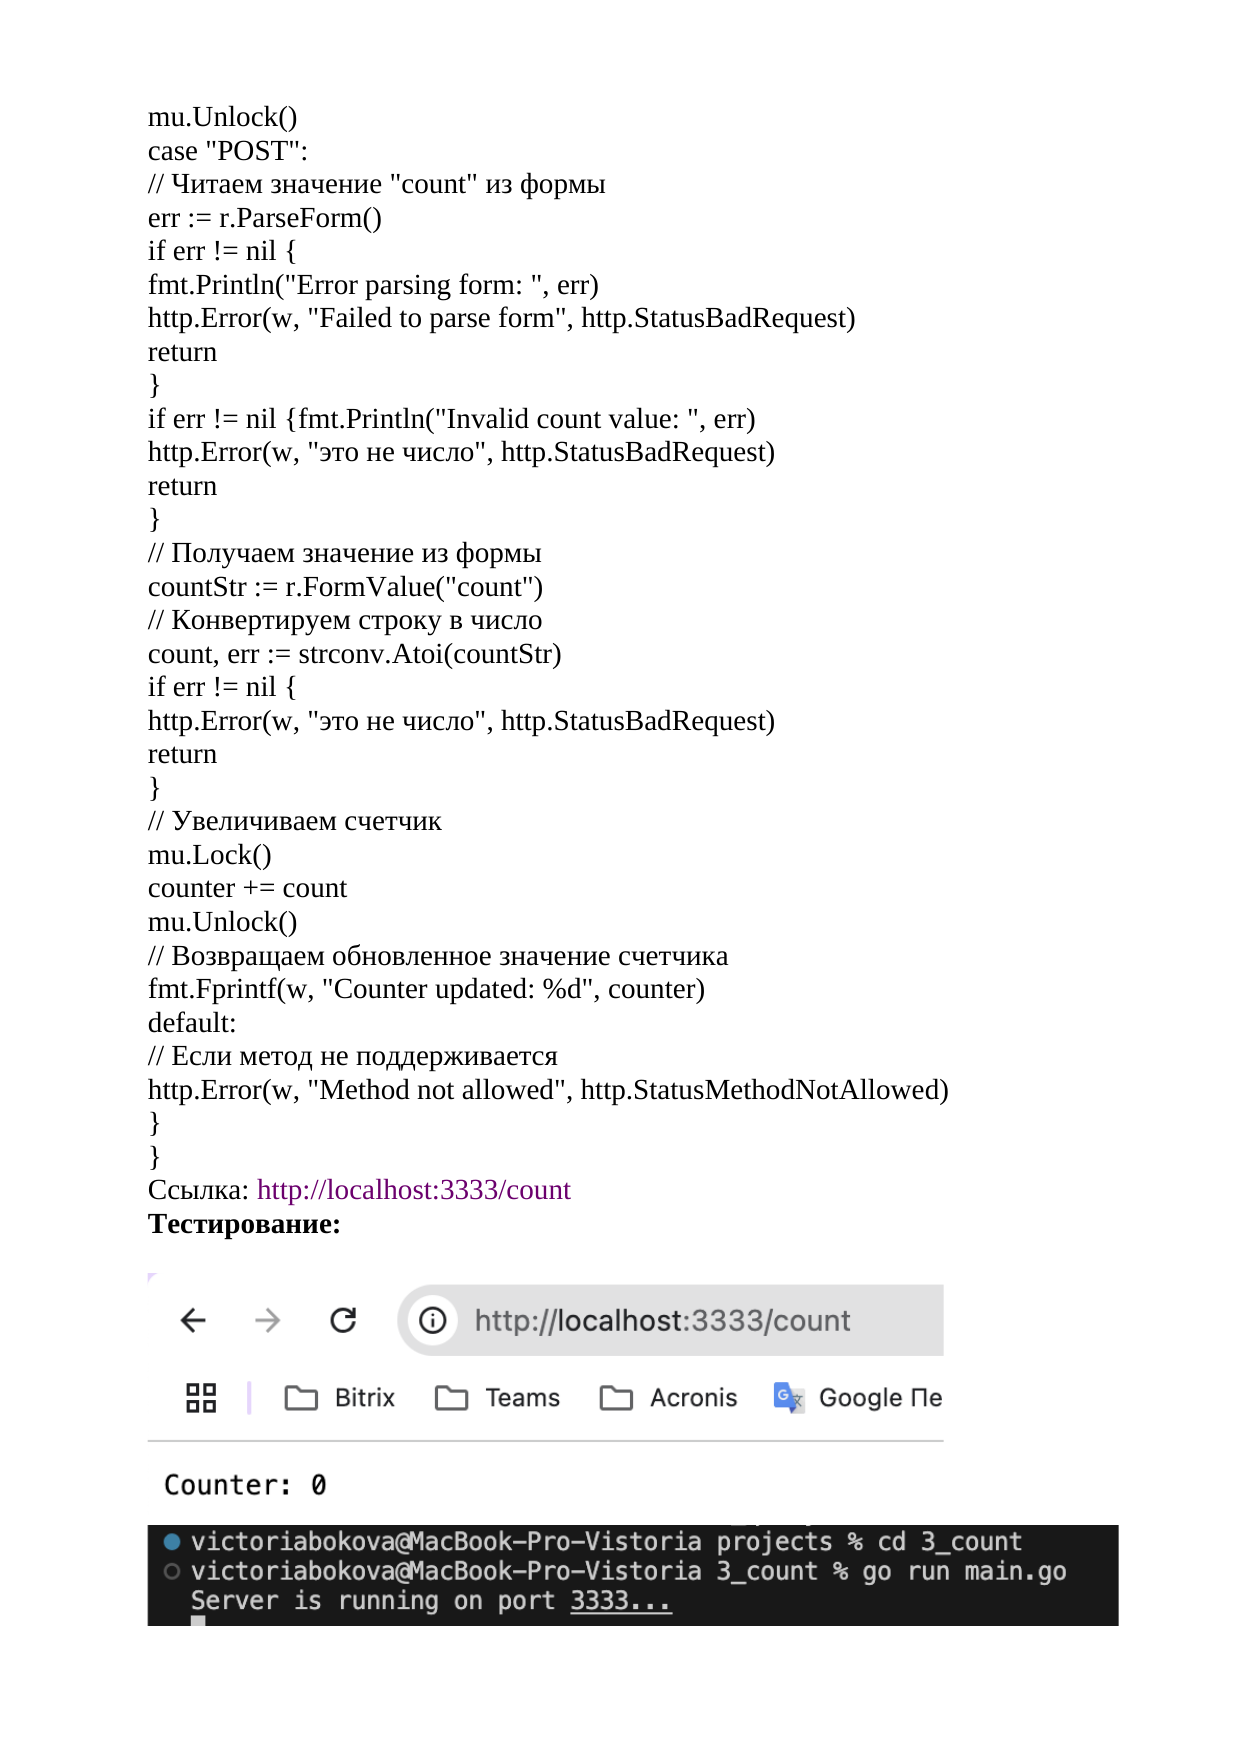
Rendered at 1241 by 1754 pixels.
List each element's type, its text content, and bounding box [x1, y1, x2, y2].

text } [148, 1105, 1181, 1139]
text if err != nil { [148, 233, 1181, 267]
text return [148, 468, 1181, 502]
text // Читаем значение "count" из формы [148, 166, 1181, 200]
text fmt.Fprintf(w, "Counter updated: %d", counter) [148, 971, 1181, 1005]
text if err != nil {fmt.Println("Invalid count value: ", err) [148, 401, 1181, 434]
text Тестирование: [148, 1206, 1181, 1239]
text default: [148, 1005, 1181, 1038]
text case "POST": [148, 133, 1181, 166]
text fmt.Println("Error parsing form: ", err) [148, 267, 1181, 300]
text // Конвертируем строку в число [148, 602, 1181, 636]
text counter += count [148, 871, 1181, 904]
text http.Error(w, "Failed to parse form", http.StatusBadRequest) [148, 300, 1181, 334]
text } [148, 770, 1181, 803]
text countStr := r.FormValue("count") [148, 569, 1181, 602]
text // Увеличиваем счетчик [148, 803, 1181, 837]
text http.Error(w, "это не число", http.StatusBadRequest) [148, 703, 1181, 736]
text err := r.ParseForm() [148, 200, 1181, 233]
text mu.Unlock() [148, 904, 1181, 938]
text if err != nil { [148, 669, 1181, 703]
text mu.Unlock() [148, 99, 1181, 133]
text // Получаем значение из формы [148, 535, 1181, 569]
text count, err := strconv.Atoi(countStr) [148, 636, 1181, 669]
text // Возвращаем обновленное значение счетчика [148, 938, 1181, 971]
text mu.Lock() [148, 837, 1181, 871]
text return [148, 334, 1181, 367]
text Ссылка: http://localhost:3333/count [148, 1172, 1181, 1206]
text http.Error(w, "Method not allowed", http.StatusMethodNotAllowed) [148, 1072, 1181, 1105]
picture [147, 1273, 1119, 1626]
text } [148, 502, 1181, 535]
text return [148, 736, 1181, 770]
text } [148, 367, 1181, 401]
text // Если метод не поддерживается [148, 1038, 1181, 1072]
text http.Error(w, "это не число", http.StatusBadRequest) [148, 434, 1181, 468]
text } [148, 1139, 1181, 1172]
